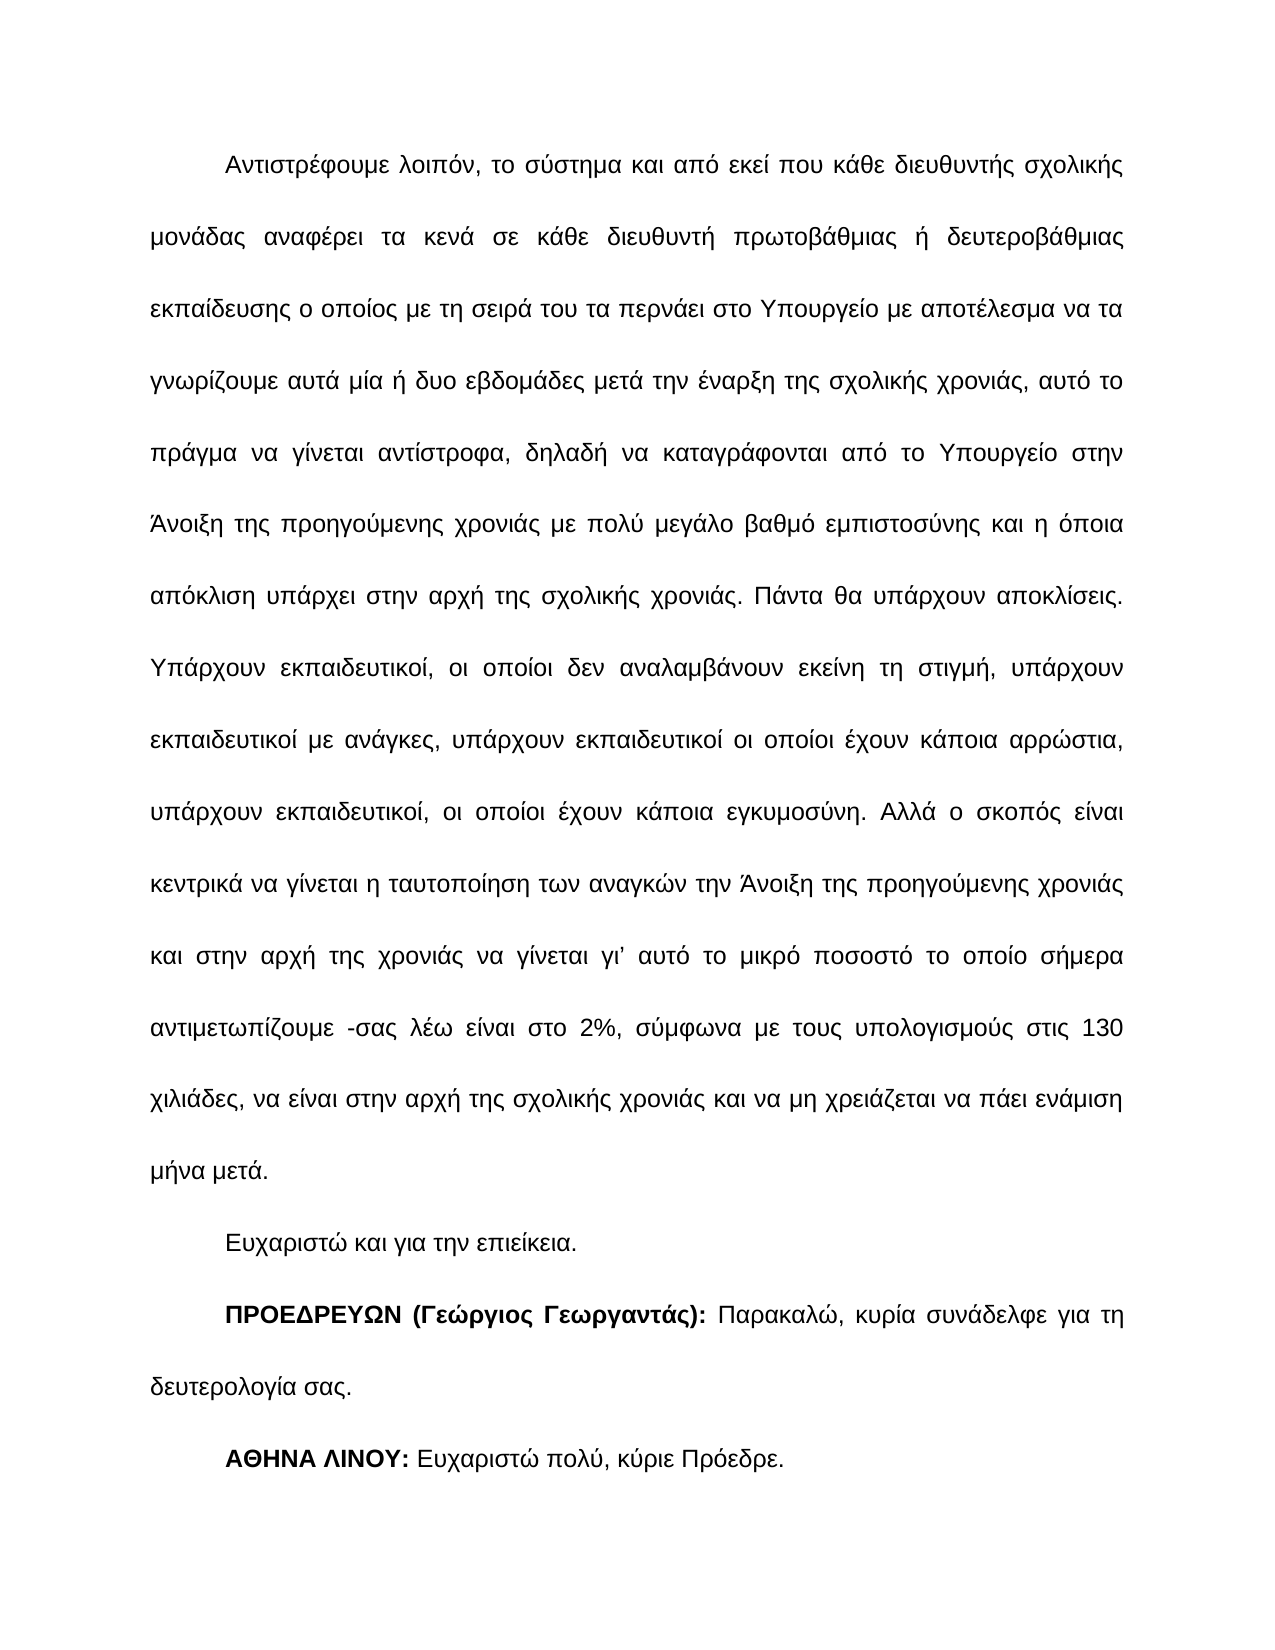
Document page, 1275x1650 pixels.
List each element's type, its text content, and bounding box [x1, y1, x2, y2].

text ΠΡΟΕΔΡΕΥΩΝ (Γεώργιος Γεωργαντάς): Παρακαλώ, κυρία συνάδελφε για τη δευτερολογία σας. [150, 1300, 1125, 1401]
text ΑΘΗΝΑ ΛΙΝΟΥ: Ευχαριστώ πολύ, κύριε Πρόεδρε. [150, 1444, 1125, 1472]
text Αντιστρέφουμε λοιπόν, το σύστημα και από εκεί που κάθε διευθυντής σχολικής μονάδας αναφέρει τα κενά σε κάθε διευθυντή πρωτοβάθμιας ή δευτεροβάθμιας εκπαίδευσης ο οποίος με τη σειρά του τα περνάει στο Υπουργείο με αποτέλεσμα να τα γνωρίζουμε αυτά μία ή δυο εβδομάδες μετά την έναρξη της σχολικής χρονιάς, αυτό το πράγμα να γίνεται αντίστροφα, δηλαδή να καταγράφονται από το Υπουργείο στην Άνοιξη της προηγούμενης χρονιάς με πολύ μεγάλο βαθμό εμπιστοσύνης και η όποια απόκλιση υπάρχει στην αρχή της σχολικής χρονιάς. Πάντα θα υπάρχουν αποκλίσεις. Υπάρχουν εκπαιδευτικοί, οι οποίοι δεν αναλαμβάνουν εκείνη τη στιγμή, υπάρχουν εκπαιδευτικοί με ανάγκες, υπάρχουν εκπαιδευτικοί οι οποίοι έχουν κάποια αρρώστια, υπάρχουν εκπαιδευτικοί, οι οποίοι έχουν κάποια εγκυμοσύνη. Αλλά ο σκοπός είναι κεντρικά να γίνεται η ταυτοποίηση των αναγκών την Άνοιξη της προηγούμενης χρονιάς και στην αρχή της χρονιάς να γίνεται γι’ αυτό το μικρό ποσοστό το οποίο σήμερα αντιμετωπίζουμε -σας λέω είναι στο 2%, σύμφωνα με τους υπολογισμούς στις 130 χιλιάδες, να είναι στην αρχή της σχολικής χρονιάς και να μη χρειάζεται να πάει ενάμιση μήνα μετά. [150, 150, 1125, 1185]
text Ευχαριστώ και για την επιείκεια. [150, 1228, 1125, 1257]
